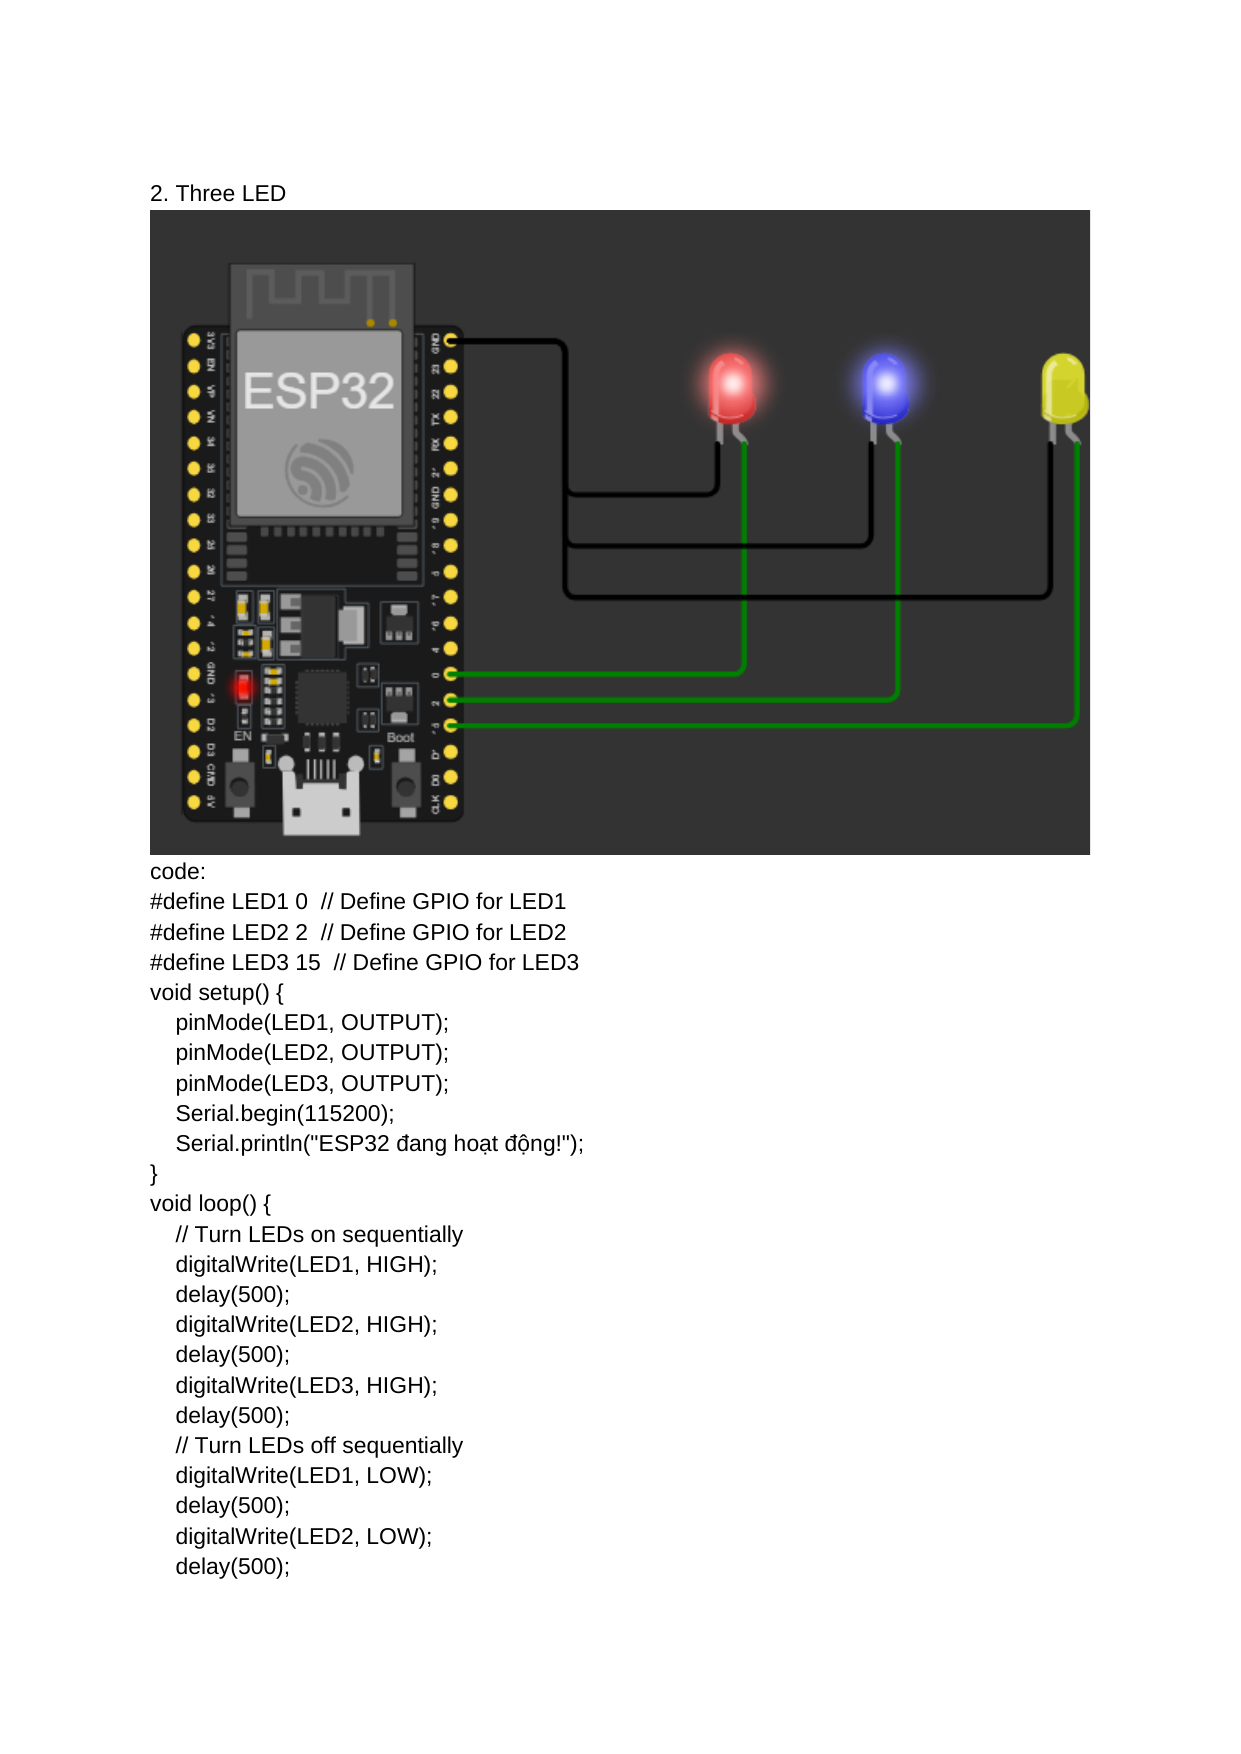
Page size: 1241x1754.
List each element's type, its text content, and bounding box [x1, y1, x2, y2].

text digitalWrite(LED1, HIGH); [150, 1251, 1090, 1277]
text Serial.begin(115200); [150, 1100, 1090, 1126]
text pinMode(LED2, OUTPUT); [150, 1039, 1090, 1066]
text delay(500); [150, 1402, 1090, 1428]
text void setup() { [150, 979, 1090, 1005]
text #define LED2 2 // Define GPIO for LED2 [150, 918, 1090, 945]
text #define LED1 0 // Define GPIO for LED1 [150, 888, 1090, 914]
text delay(500); [150, 1553, 1090, 1579]
text delay(500); [150, 1281, 1090, 1307]
text pinMode(LED1, OUTPUT); [150, 1009, 1090, 1035]
text digitalWrite(LED2, LOW); [150, 1523, 1090, 1549]
text digitalWrite(LED1, LOW); [150, 1462, 1090, 1488]
text #define LED3 15 // Define GPIO for LED3 [150, 949, 1090, 975]
text // Turn LEDs off sequentially [150, 1432, 1090, 1458]
text } [150, 1160, 1090, 1186]
text delay(500); [150, 1341, 1090, 1368]
text code: [150, 858, 1090, 884]
text // Turn LEDs on sequentially [150, 1221, 1090, 1247]
text digitalWrite(LED2, HIGH); [150, 1311, 1090, 1337]
text pinMode(LED3, OUTPUT); [150, 1069, 1090, 1096]
text delay(500); [150, 1492, 1090, 1519]
picture [150, 210, 1091, 855]
text 2. Three LED [150, 180, 1090, 207]
text void loop() { [150, 1190, 1090, 1217]
text digitalWrite(LED3, HIGH); [150, 1372, 1090, 1398]
text Serial.println("ESP32 đang hoạt động!"); [150, 1130, 1090, 1156]
